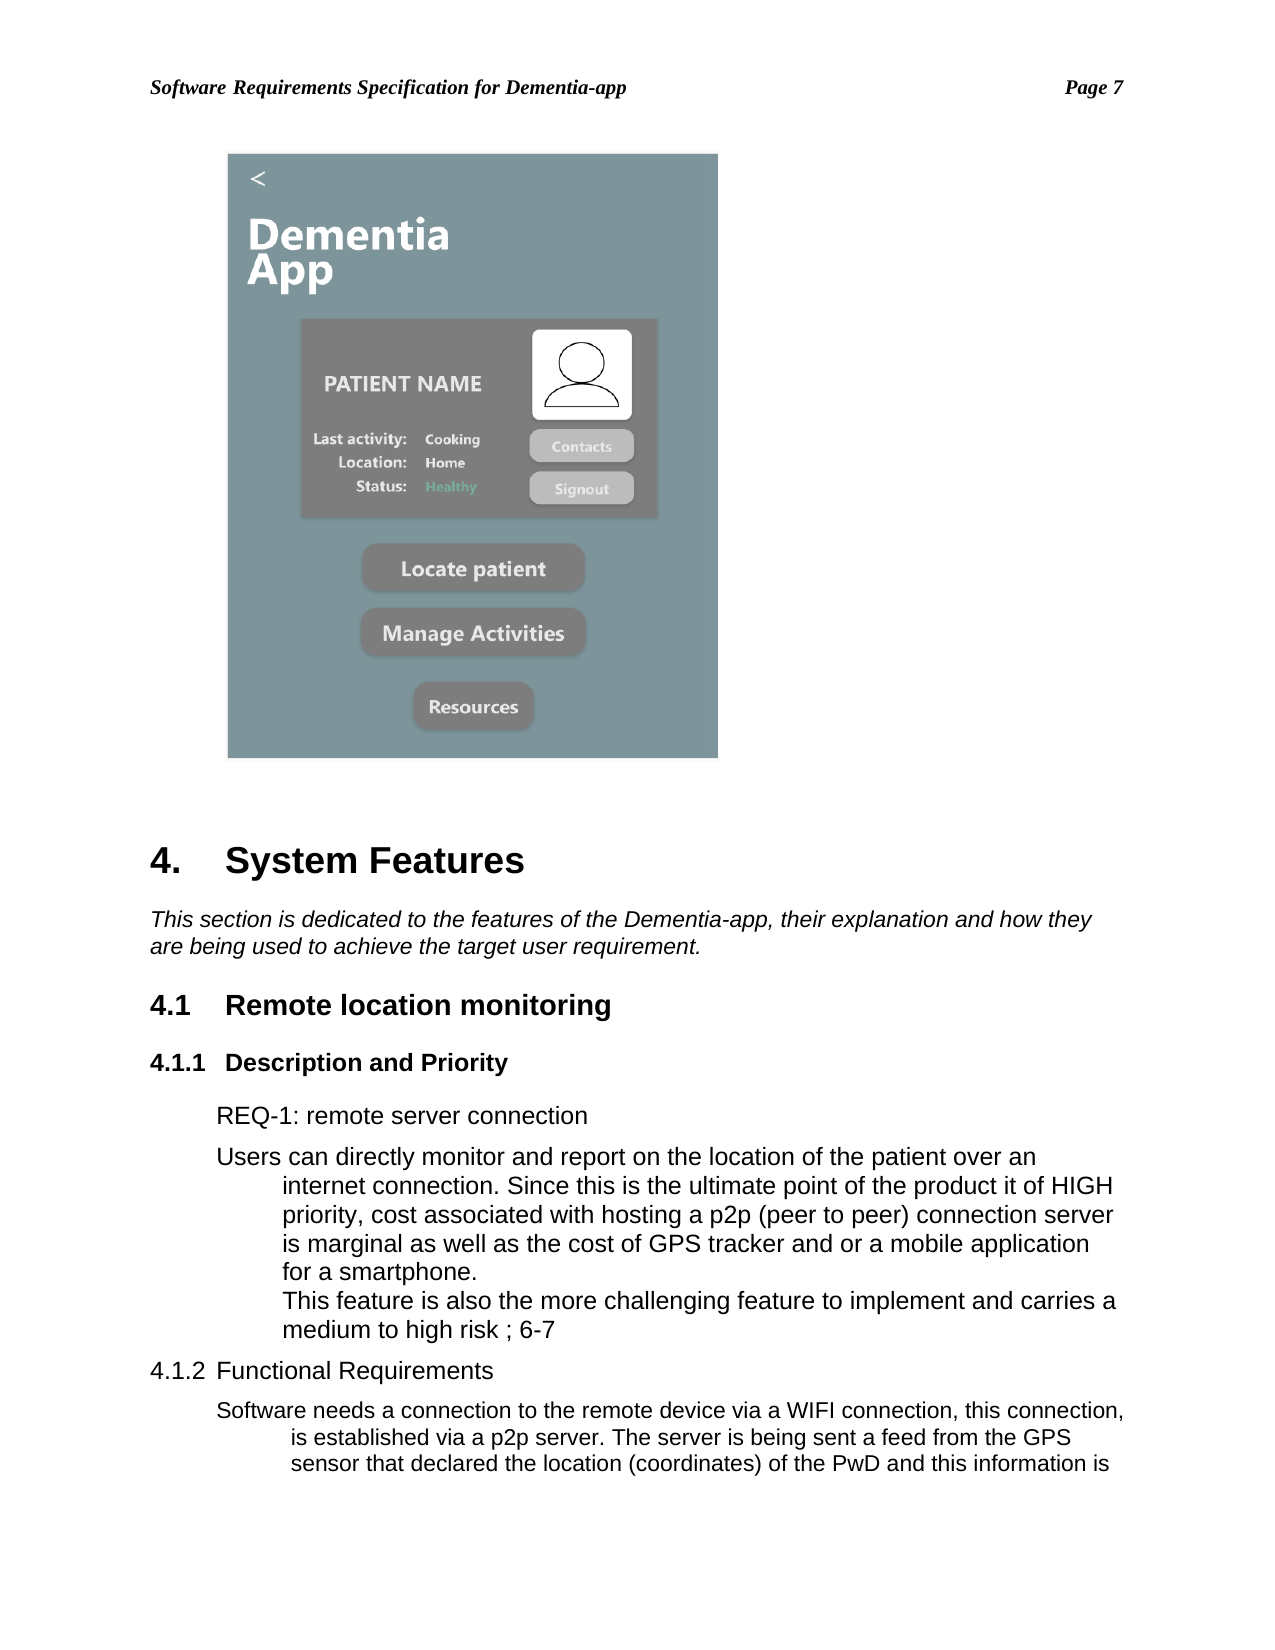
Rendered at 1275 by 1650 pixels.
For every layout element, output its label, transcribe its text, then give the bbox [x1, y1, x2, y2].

picture [225, 150, 718, 762]
subtitle System Features [150, 838, 1125, 881]
text 4.1.2 Functional Requirements [150, 1356, 1125, 1385]
text Users can directly monitor and report on the location of the patient over an internet connection. Since this is the ultimate point of the product it of HIGH priority, cost associated with hosting a p2p (peer to peer) connection server is marginal as well as the cost of GPS tracker and or a mobile application for a smartphone. This feature is also the more challenging feature to implement and carries a medium to high risk ; 6-7 [216, 1142, 1125, 1343]
text REQ-1: remote server connection [150, 1101, 1125, 1130]
text This section is dedicated to the features of the Dementia-app, their explanation and how they are being used to achieve the target user requirement. [150, 906, 1125, 959]
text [216, 1397, 1125, 1476]
subtitle Remote location monitoring [150, 988, 1125, 1022]
subtitle Description and Priority [150, 1051, 1125, 1076]
